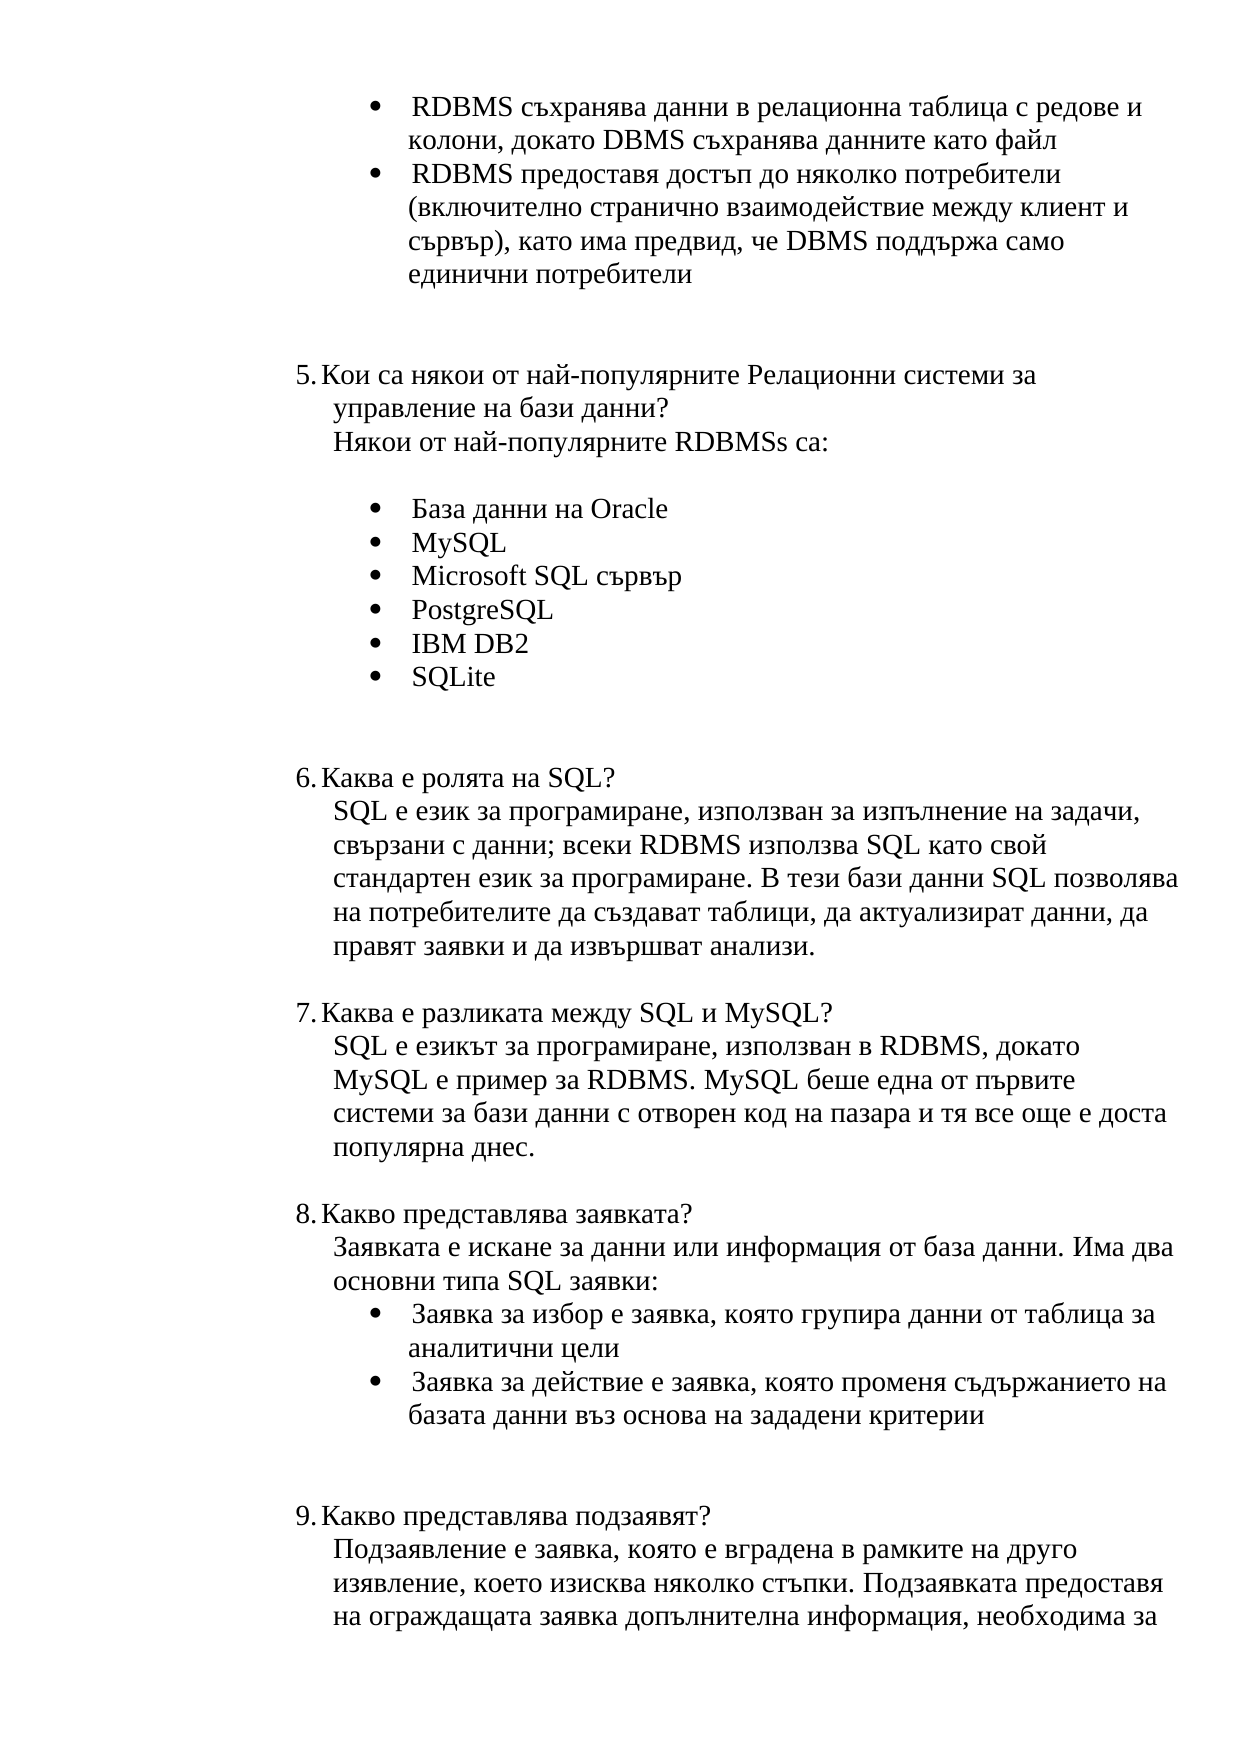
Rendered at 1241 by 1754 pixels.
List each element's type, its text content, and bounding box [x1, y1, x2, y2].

text Заявката е искане за данни или информация от база данни. Има два основни типа SQL заявки: [333, 1229, 1181, 1297]
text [333, 1531, 1181, 1632]
text  Заявка за действие е заявка, която променя съдържанието на базата данни въз основа на зададени критерии [370, 1364, 1181, 1431]
text  MySQL [370, 525, 1181, 558]
text SQL е езикът за програмиране, използван в RDBMS, докато MySQL е пример за RDBMS. MySQL беше една от първите системи за бази данни с отворен код на пазара и тя все още е доста популярна днес. [333, 1028, 1181, 1162]
text 6. Каква е ролята на SQL? [295, 760, 1181, 793]
text  RDBMS предоставя достъп до няколко потребители (включително странично взаимодействие между клиент и сървър), като има предвид, че DBMS поддържа само единични потребители [370, 156, 1181, 290]
text  PostgreSQL [370, 592, 1181, 626]
text 8. Какво представлява заявката? [295, 1196, 1181, 1229]
text  IBM DB2 [370, 626, 1181, 659]
text Някои от най-популярните RDBMSs са: [333, 424, 1181, 458]
text SQL е език за програмиране, използван за изпълнение на задачи, свързани с данни; всеки RDBMS използва SQL като свой стандартен език за програмиране. В тези бази данни SQL позволява на потребителите да създават таблици, да актуализират данни, да правят заявки и да извършват анализи. [333, 793, 1181, 961]
text  Microsoft SQL сървър [370, 558, 1181, 592]
text  SQLite [370, 659, 1181, 693]
text 5. Кои са някои от най-популярните Релационни системи за управление на бази данни? [295, 357, 1181, 424]
text 7. Каква е разликата между SQL и MySQL? [295, 995, 1181, 1028]
text  Заявка за избор е заявка, която групира данни от таблица за аналитични цели [370, 1297, 1181, 1364]
text  RDBMS съхранява данни в релационна таблица с редове и колони, докато DBMS съхранява данните като файл [370, 89, 1181, 156]
text  База данни на Oracle [370, 491, 1181, 525]
text 9. Какво представлява подзаявят? [295, 1498, 1181, 1531]
